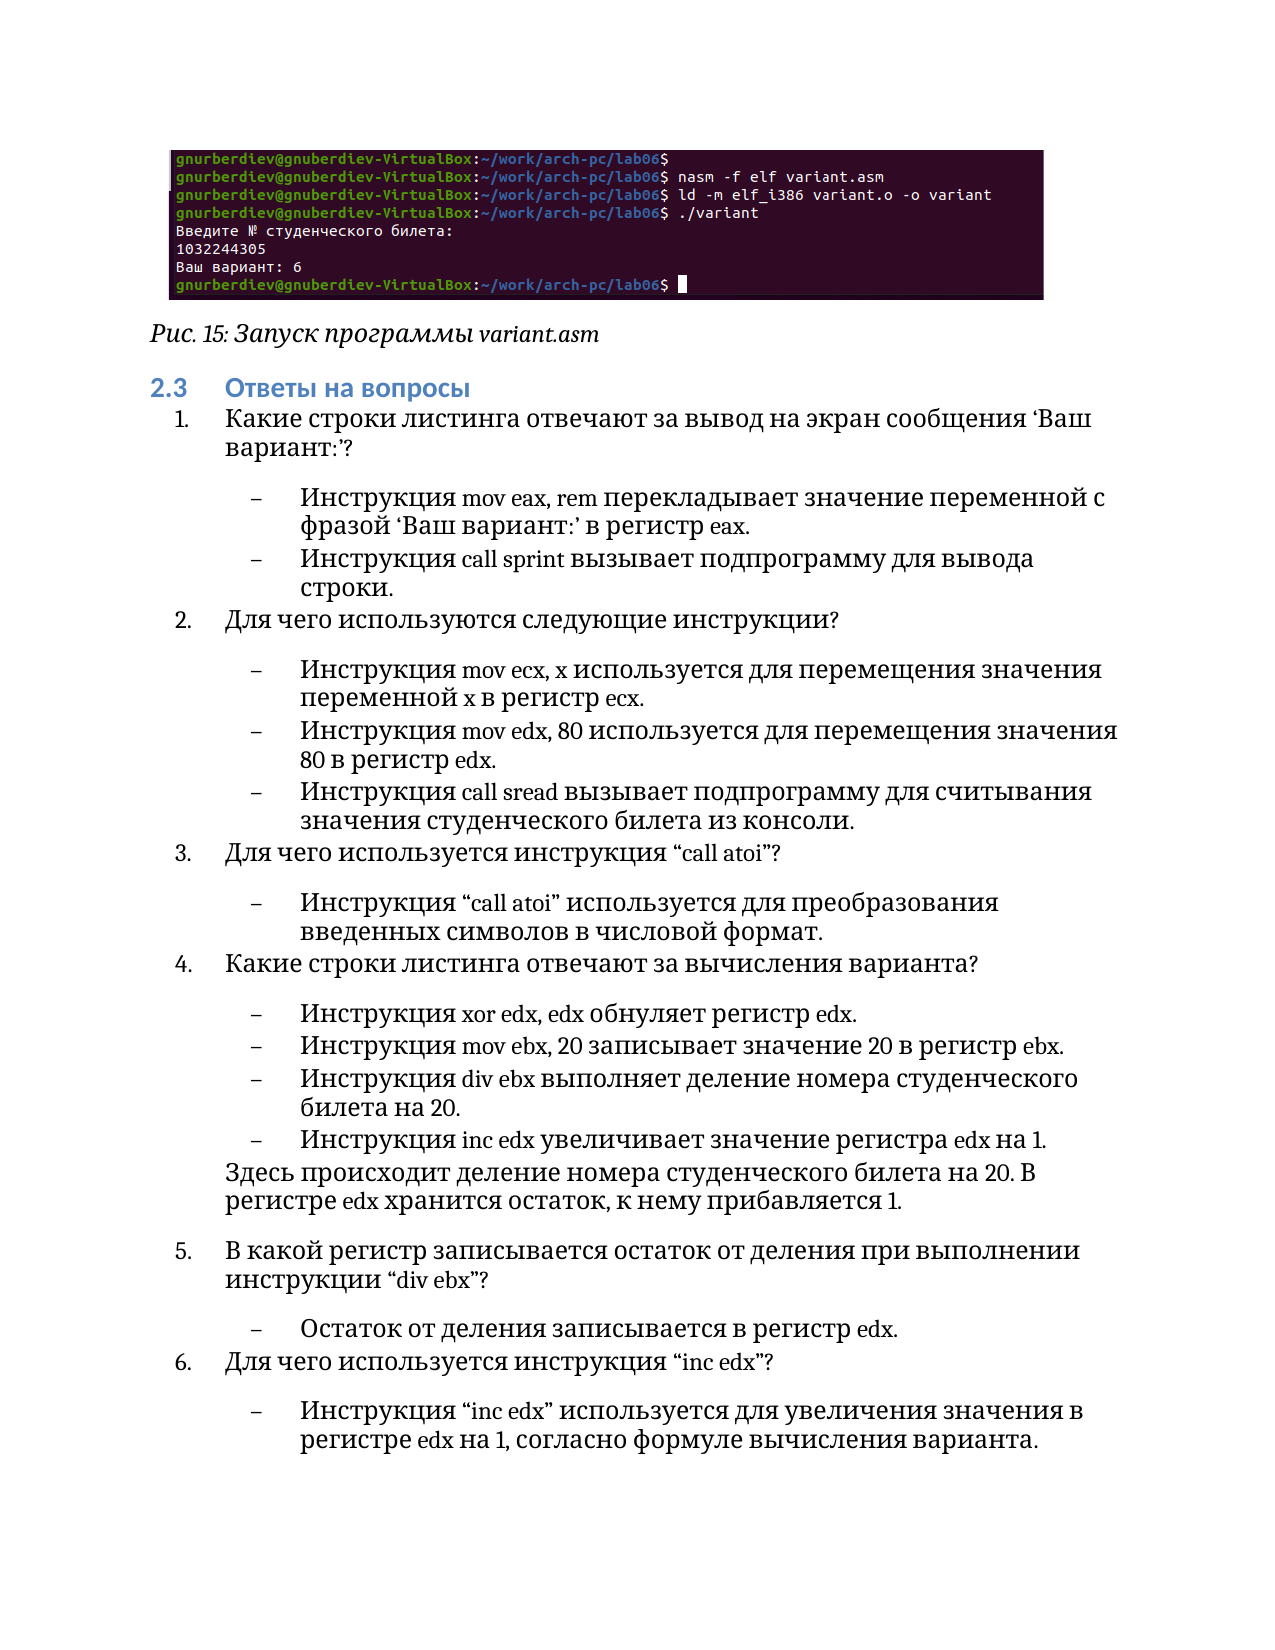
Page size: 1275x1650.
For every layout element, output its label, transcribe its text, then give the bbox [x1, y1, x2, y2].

list Инструкция “inc edx” используется для увеличения значения в регистре edx на 1, согласно формуле вычисления варианта. [250, 1397, 1125, 1455]
picture [168, 150, 1044, 300]
text Рис. 15: Запуск программы variant.asm [150, 320, 1125, 349]
list Инструкция mov ebx, 20 записывает значение 20 в регистр ebx. [250, 1032, 1125, 1061]
list Инструкция mov edx, 80 используется для перемещения значения 80 в регистр edx. [250, 717, 1125, 774]
list Для чего используется инструкция “call atoi”? [175, 839, 1125, 868]
list Какие строки листинга отвечают за вычисления варианта? [175, 950, 1125, 979]
list Здесь происходит деление номера студенческого билета на 20. В регистре edx хранится остаток, к нему прибавляется 1. [175, 1158, 1125, 1216]
list Для чего используется инструкция “inc edx”? [175, 1348, 1125, 1376]
list Инструкция call sread вызывает подпрограмму для считывания значения студенческого билета из консоли. [250, 778, 1125, 836]
list Какие строки листинга отвечают за вывод на экран сообщения ‘Ваш вариант:’? [175, 405, 1125, 463]
list В какой регистр записывается остаток от деления при выполнении инструкции “div ebx”? [175, 1237, 1125, 1294]
list Остаток от деления записывается в регистр edx. [250, 1315, 1125, 1344]
subtitle 2.3 Ответы на вопросы [150, 369, 1125, 405]
list Инструкция xor edx, edx обнуляет регистр edx. [250, 1000, 1125, 1028]
list Инструкция inc edx увеличивает значение регистра edx на 1. [250, 1126, 1125, 1155]
list Инструкция mov eax, rem перекладывает значение переменной с фразой ‘Ваш вариант:’ в регистр eax. [250, 483, 1125, 541]
list Для чего используются следующие инструкции? [175, 606, 1125, 635]
list Инструкция “call atoi” используется для преобразования введенных символов в числовой формат. [250, 889, 1125, 946]
list Инструкция div ebx выполняет деление номера студенческого билета на 20. [250, 1065, 1125, 1122]
list Инструкция mov ecx, x используется для перемещения значения переменной x в регистр ecx. [250, 656, 1125, 713]
list Инструкция call sprint вызывает подпрограмму для вывода строки. [250, 545, 1125, 602]
